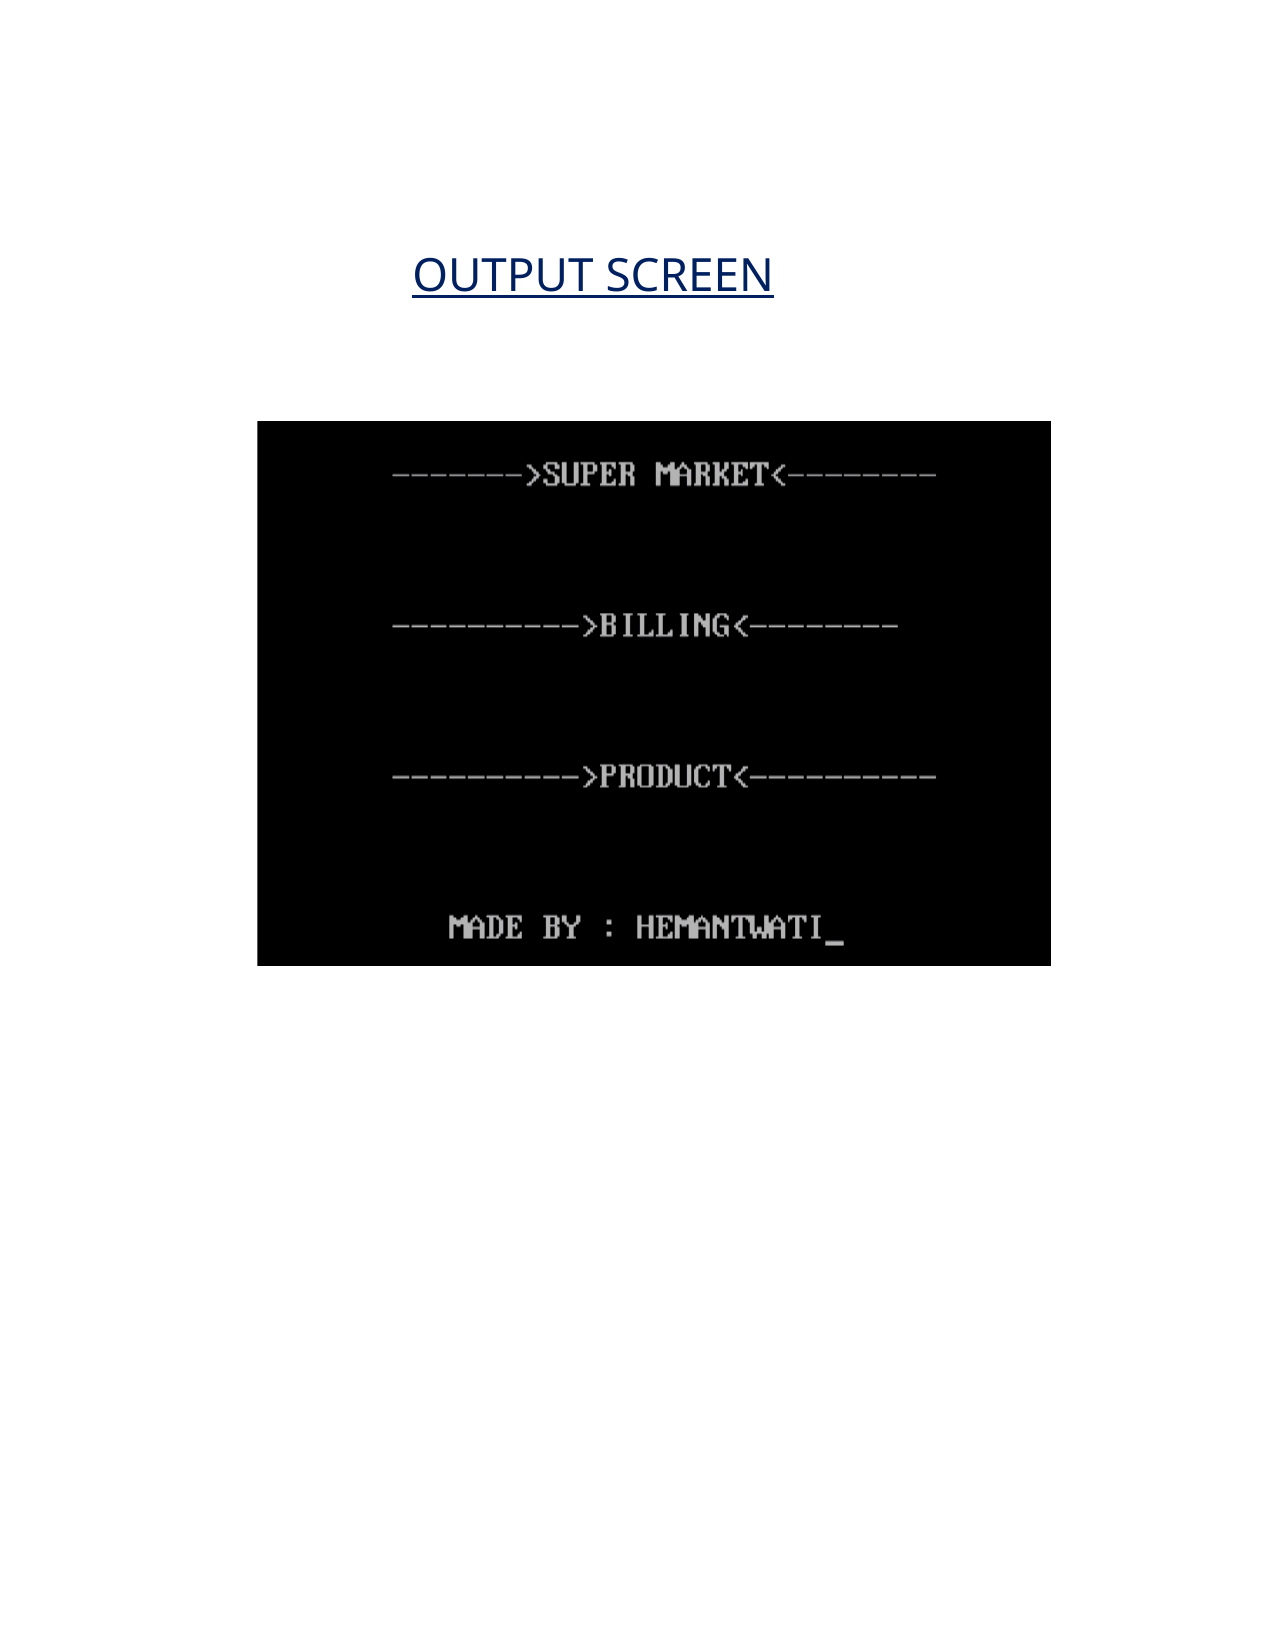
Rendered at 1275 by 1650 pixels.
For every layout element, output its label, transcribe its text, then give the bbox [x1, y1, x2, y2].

picture [257, 421, 1051, 966]
text OUTPUT SCREEN [150, 242, 1125, 305]
